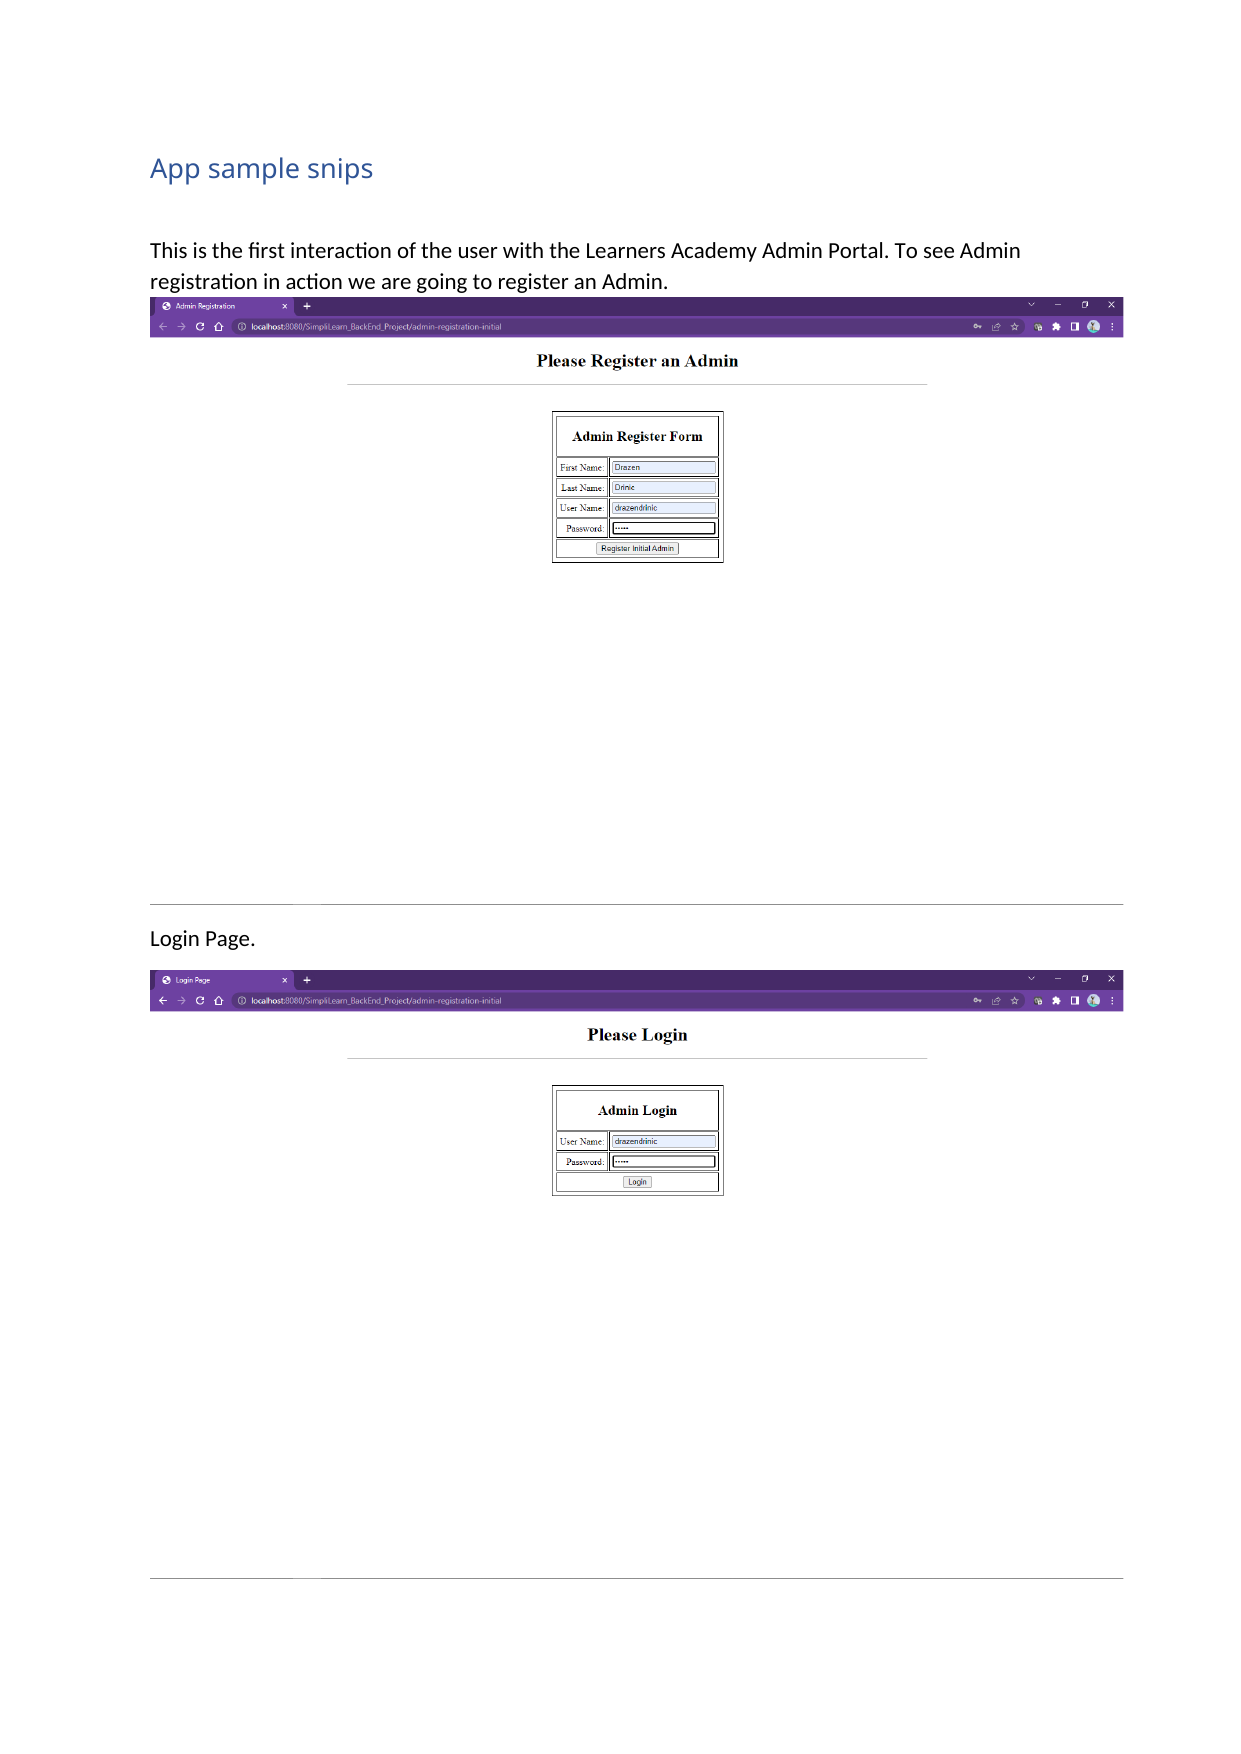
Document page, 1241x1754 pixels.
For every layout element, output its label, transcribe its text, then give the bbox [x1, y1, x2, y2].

subtitle App sample snips [150, 150, 1090, 187]
picture [150, 297, 1124, 905]
text This is the first interaction of the user with the Learners Academy Admin Portal. To see Admin registration in action we are going to register an Admin. [150, 237, 1090, 297]
picture [150, 970, 1124, 1579]
text Login Page. [150, 924, 1090, 952]
